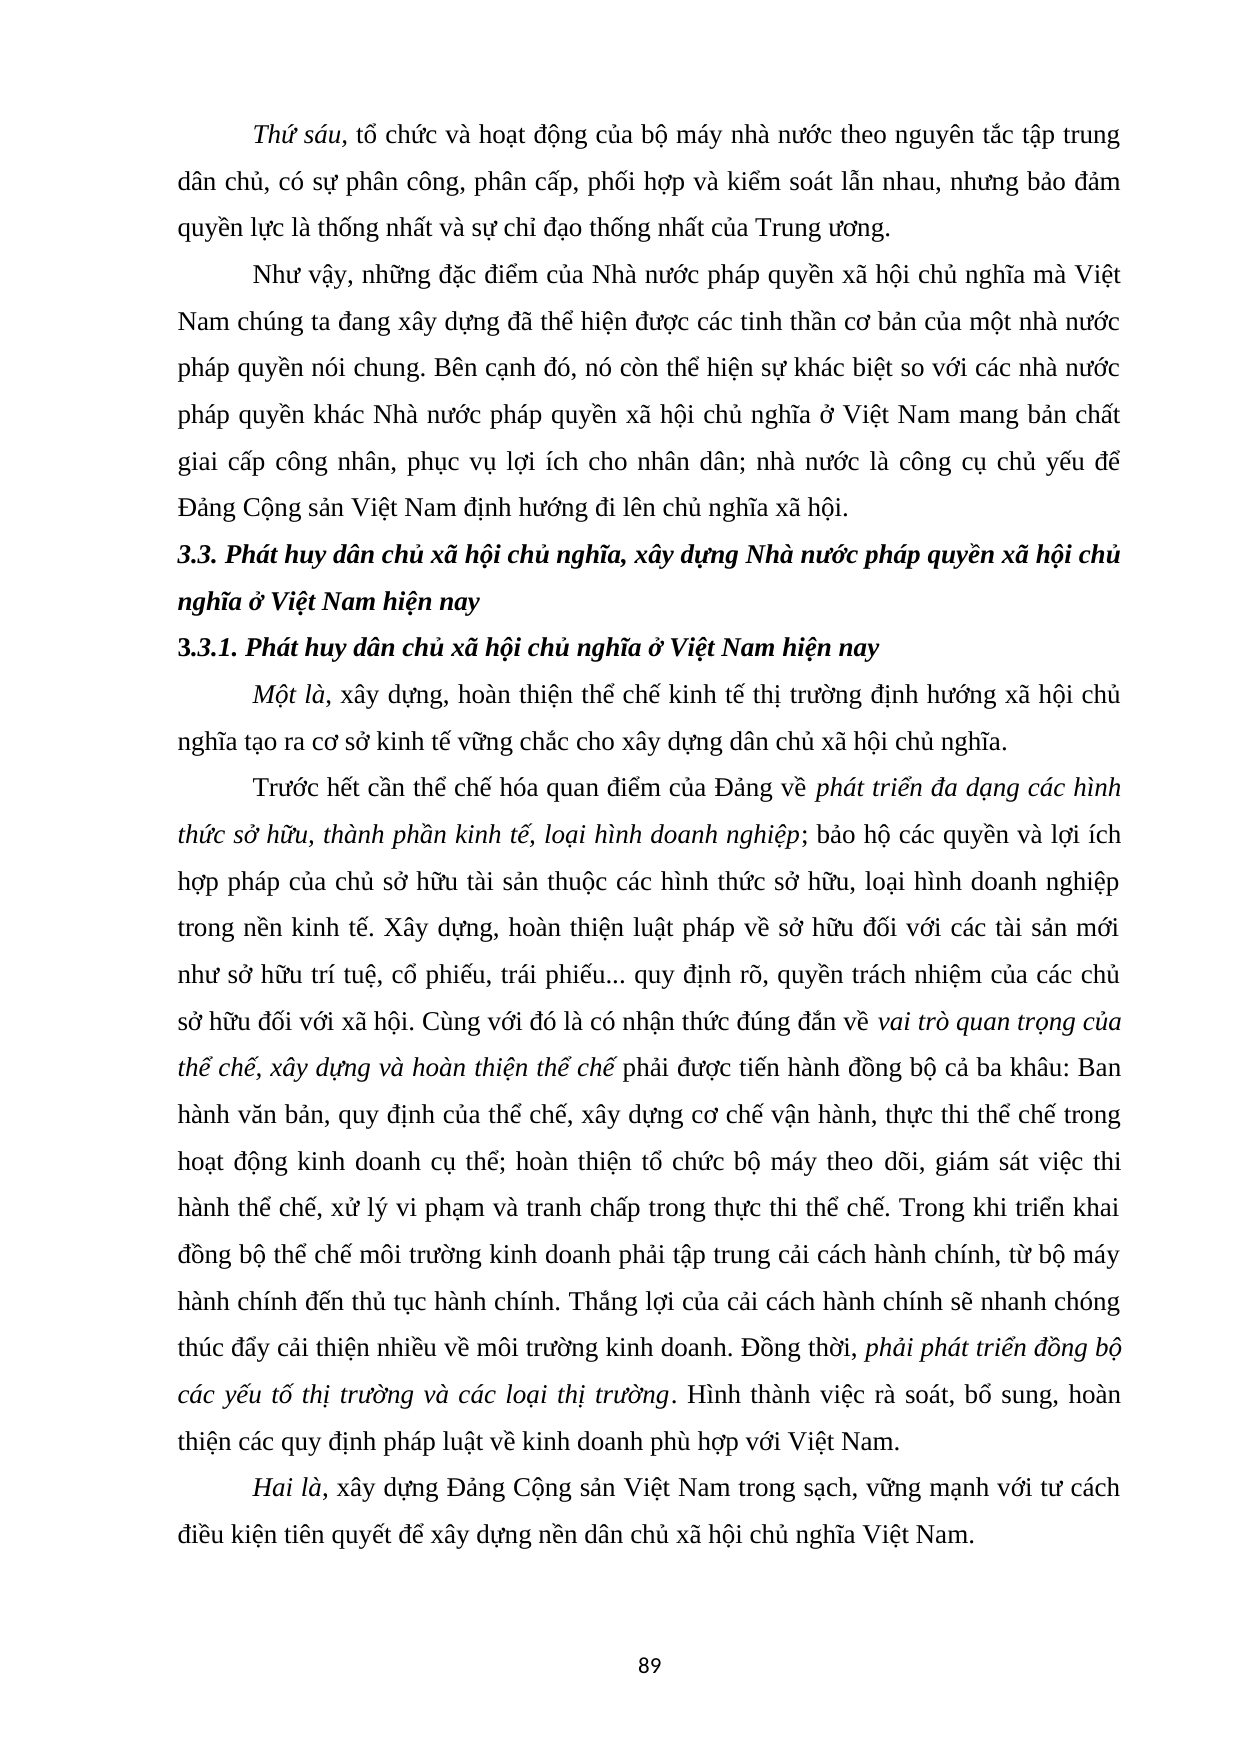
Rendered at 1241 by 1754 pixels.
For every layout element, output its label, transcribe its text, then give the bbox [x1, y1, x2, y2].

text Hai là, xây dựng Đảng Cộng sản Việt Nam trong sạch, vững mạnh với tư cách điều kiện tiên quyết để xây dựng nền dân chủ xã hội chủ nghĩa Việt Nam. [177, 1471, 1122, 1549]
text Trước hết cần thể chế hóa quan điểm của Đảng về phát triển đa dạng các hình thức sở hữu, thành phần kinh tế, loại hình doanh nghiệp; bảo hộ các quyền và lợi ích hợp pháp của chủ sở hữu tài sản thuộc các hình thức sở hữu, loại hình doanh nghiệp trong nền kinh tế. Xây dựng, hoàn thiện luật pháp về sở hữu đối với các tài sản mới như sở hữu trí tuệ, cổ phiếu, trái phiếu... quy định rõ, quyền trách nhiệm của các chủ sở hữu đối với xã hội. Cùng với đó là có nhận thức đúng đắn về vai trò quan trọng của thể chế, xây dựng và hoàn thiện thể chế phải được tiến hành đồng bộ cả ba khâu: Ban hành văn bản, quy định của thể chế, xây dựng cơ chế vận hành, thực thi thể chế trong hoạt động kinh doanh cụ thể; hoàn thiện tổ chức bộ máy theo dõi, giám sát việc thi hành thể chế, xử lý vi phạm và tranh chấp trong thực thi thể chế. Trong khi triển khai đồng bộ thể chế môi trường kinh doanh phải tập trung cải cách hành chính, từ bộ máy hành chính đến thủ tục hành chính. Thắng lợi của cải cách hành chính sẽ nhanh chóng thúc đẩy cải thiện nhiều về môi trường kinh doanh. Đồng thời, phải phát triển đồng bộ các yếu tố thị trường và các loại thị trường. Hình thành việc rà soát, bổ sung, hoàn thiện các quy định pháp luật về kinh doanh phù hợp với Việt Nam. [177, 771, 1122, 1456]
text Một là, xây dựng, hoàn thiện thể chế kinh tế thị trường định hướng xã hội chủ nghĩa tạo ra cơ sở kinh tế vững chắc cho xây dựng dân chủ xã hội chủ nghĩa. [177, 678, 1122, 756]
text Như vậy, những đặc điểm của Nhà nước pháp quyền xã hội chủ nghĩa mà Việt Nam chúng ta đang xây dựng đã thể hiện được các tinh thần cơ bản của một nhà nước pháp quyền nói chung. Bên cạnh đó, nó còn thể hiện sự khác biệt so với các nhà nước pháp quyền khác Nhà nước pháp quyền xã hội chủ nghĩa ở Việt Nam mang bản chất giai cấp công nhân, phục vụ lợi ích cho nhân dân; nhà nước là công cụ chủ yếu để Đảng Cộng sản Việt Nam định hướng đi lên chủ nghĩa xã hội. [177, 258, 1122, 523]
text Thứ sáu, tổ chức và hoạt động của bộ máy nhà nước theo nguyên tắc tập trung dân chủ, có sự phân công, phân cấp, phối hợp và kiểm soát lẫn nhau, nhưng bảo đảm quyền lực là thống nhất và sự chỉ đạo thống nhất của Trung ương. [177, 118, 1122, 243]
text 3.3.1. Phát huy dân chủ xã hội chủ nghĩa ở Việt Nam hiện nay [177, 631, 1122, 663]
text 3.3. Phát huy dân chủ xã hội chủ nghĩa, xây dựng Nhà nước pháp quyền xã hội chủ nghĩa ở Việt Nam hiện nay [177, 538, 1122, 616]
